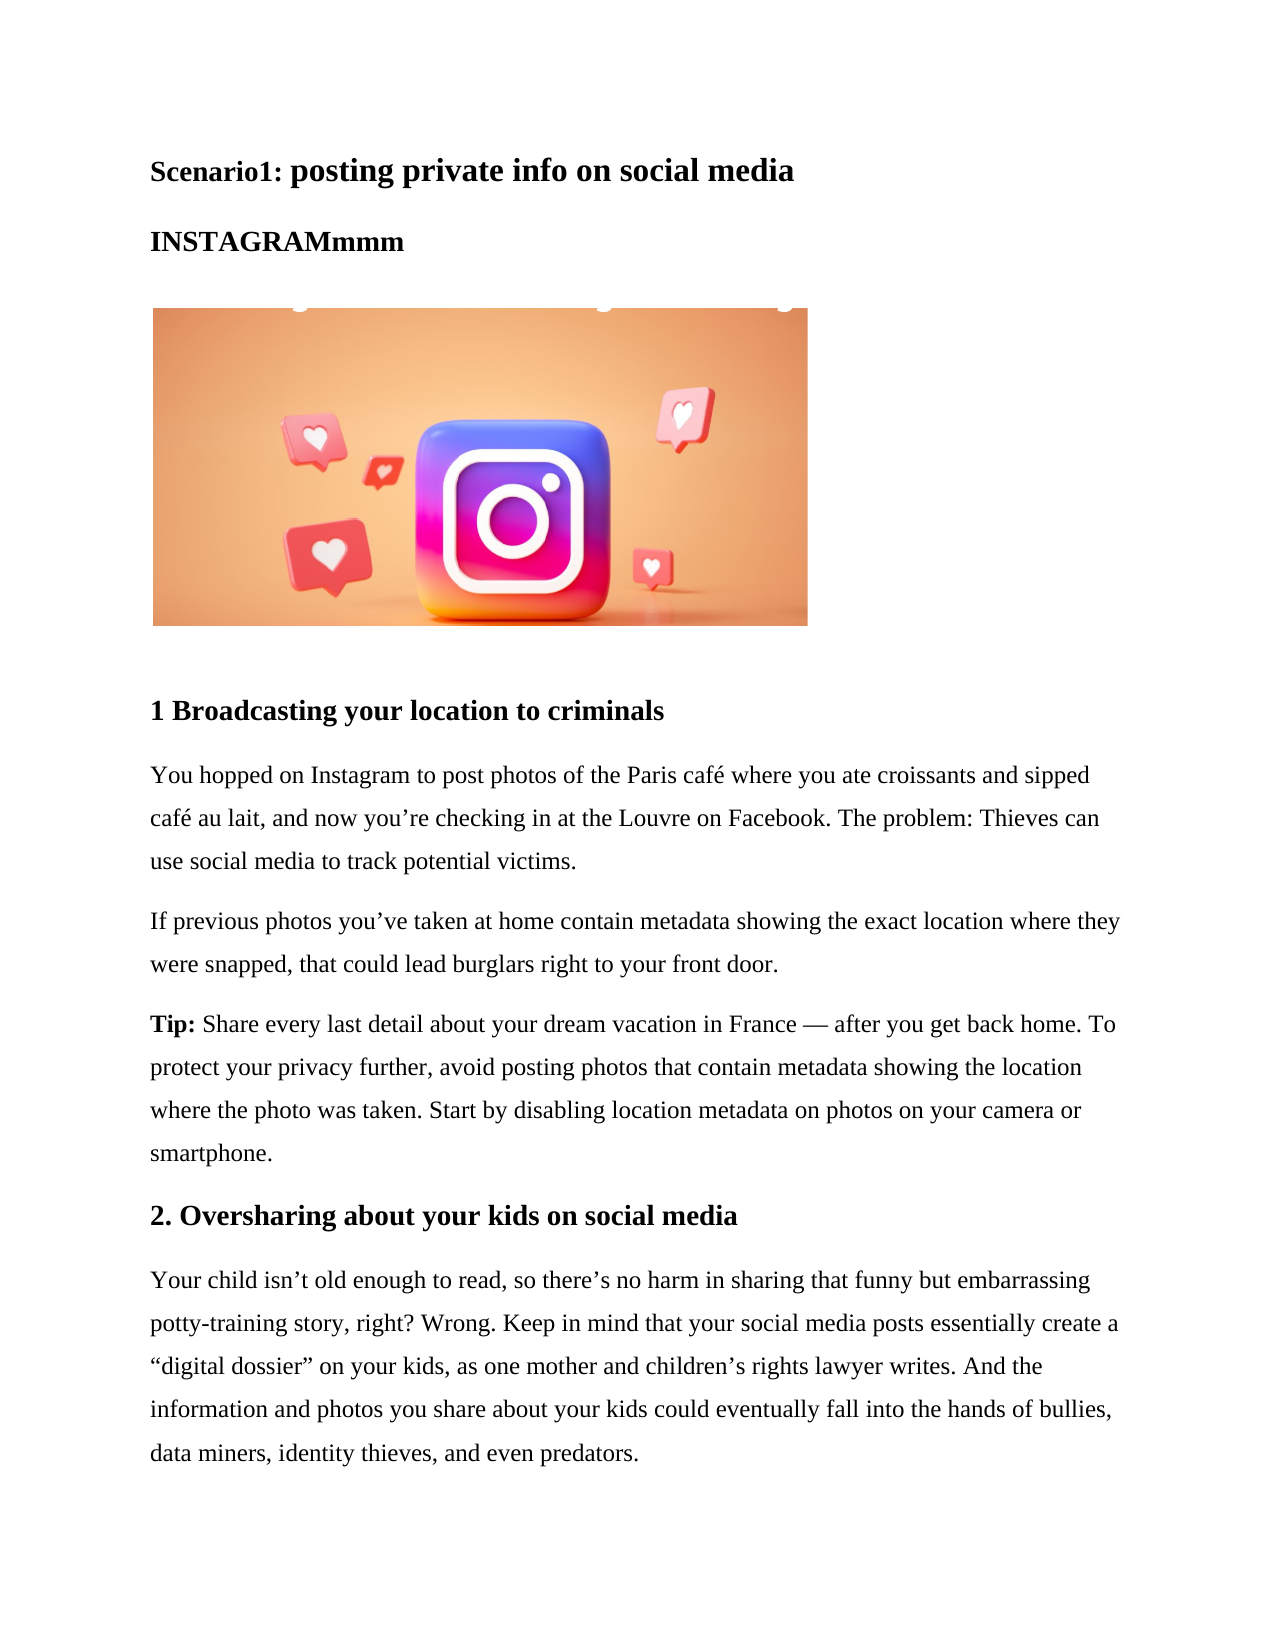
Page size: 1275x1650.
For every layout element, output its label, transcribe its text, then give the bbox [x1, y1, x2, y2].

text If previous photos you’ve taken at home contain metadata showing the exact location where they were snapped, that could lead burglars right to your front door. [150, 906, 1125, 978]
text 1 Broadcasting your location to criminals [150, 693, 1125, 727]
text Scenario1: posting private info on social media [150, 150, 1125, 188]
text INSTAGRAMmmm [150, 224, 1125, 258]
text Tip: Share every last detail about your dream vacation in France — after you get back home. To protect your privacy further, avoid posting photos that contain metadata showing the location where the photo was taken. Start by disabling location metadata on photos on your camera or smartphone. [150, 1009, 1125, 1167]
text Your child isn’t old enough to read, so there’s no harm in sharing that funny but embarrassing potty-training story, right? Wrong. Keep in mind that your social media posts essentially create a “digital dossier” on your kids, as one mother and children’s rights lawyer writes. And the information and photos you share about your kids could eventually fall into the hands of bullies, data miners, identity thieves, and even predators. [150, 1265, 1125, 1466]
picture [153, 308, 808, 626]
text You hopped on Instagram to post photos of the Paris café where you ate croissants and sipped café au lait, and now you’re checking in at the Louvre on Facebook. The problem: Thieves can use social media to track potential victims. [150, 760, 1125, 875]
text 2. Oversharing about your kids on social media [150, 1198, 1125, 1232]
